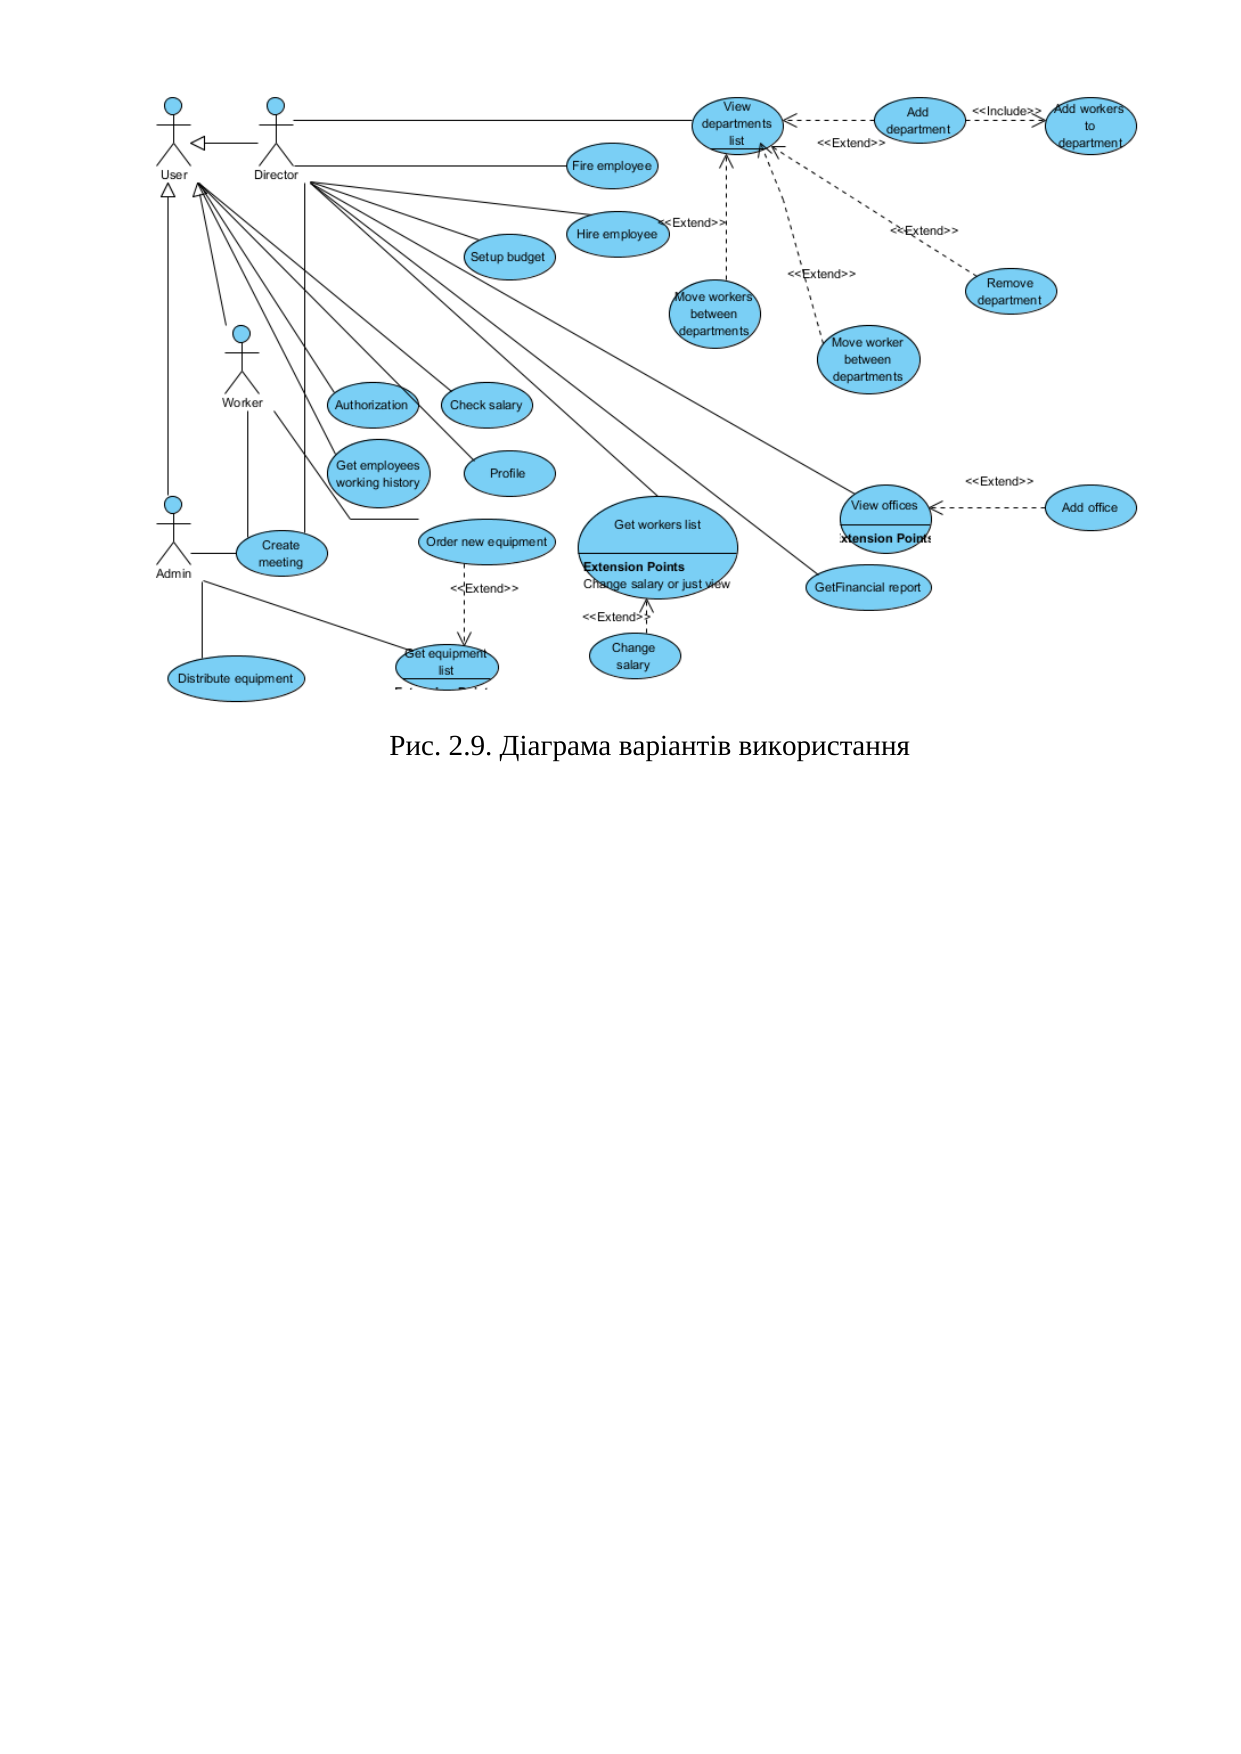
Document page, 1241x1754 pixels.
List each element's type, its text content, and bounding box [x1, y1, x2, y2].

text Рис. 2.9. Діаграма варіантів використання [148, 728, 1152, 761]
picture [147, 88, 1152, 709]
